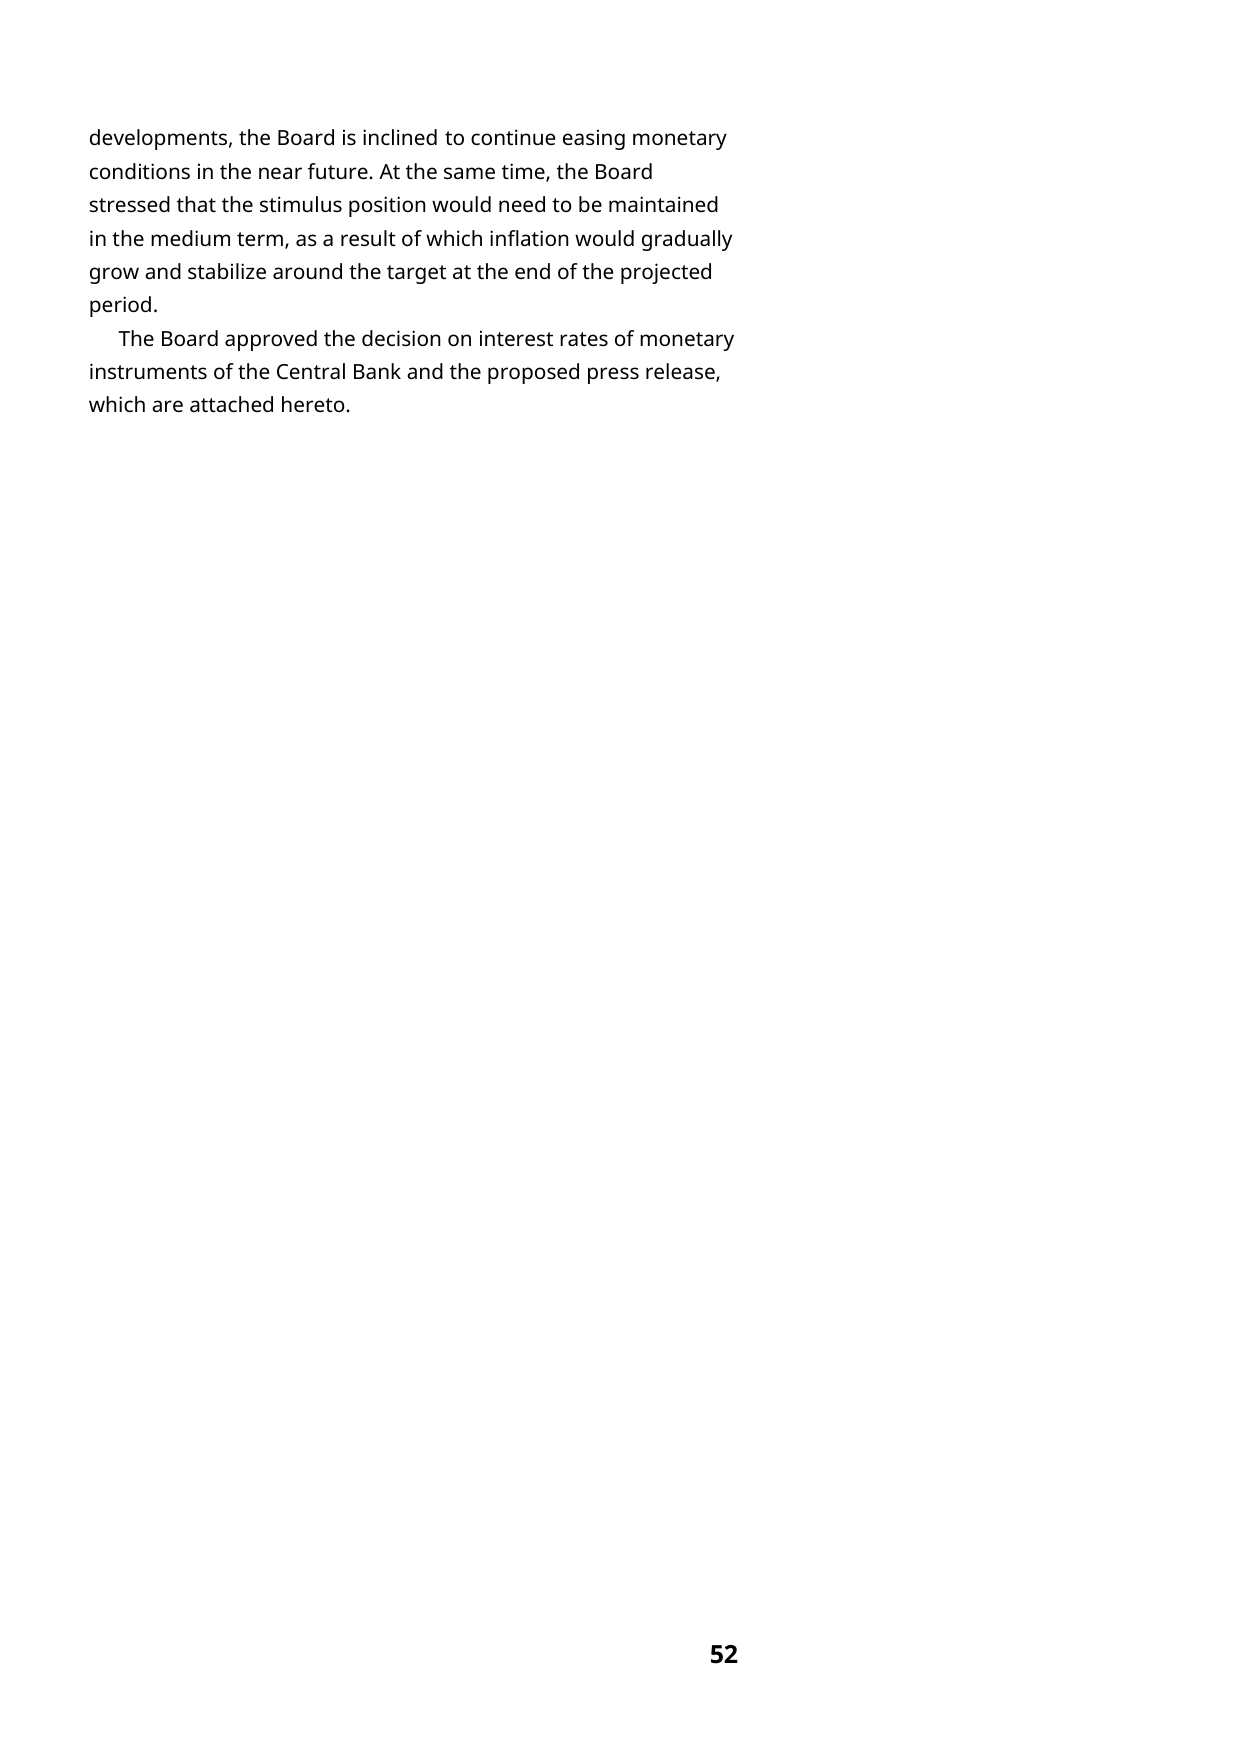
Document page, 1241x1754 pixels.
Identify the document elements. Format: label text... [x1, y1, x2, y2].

text The Board approved the decision on interest rates of monetary instruments of the Central Bank and the proposed press release, which are attached hereto. [89, 319, 738, 419]
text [89, 118, 738, 319]
